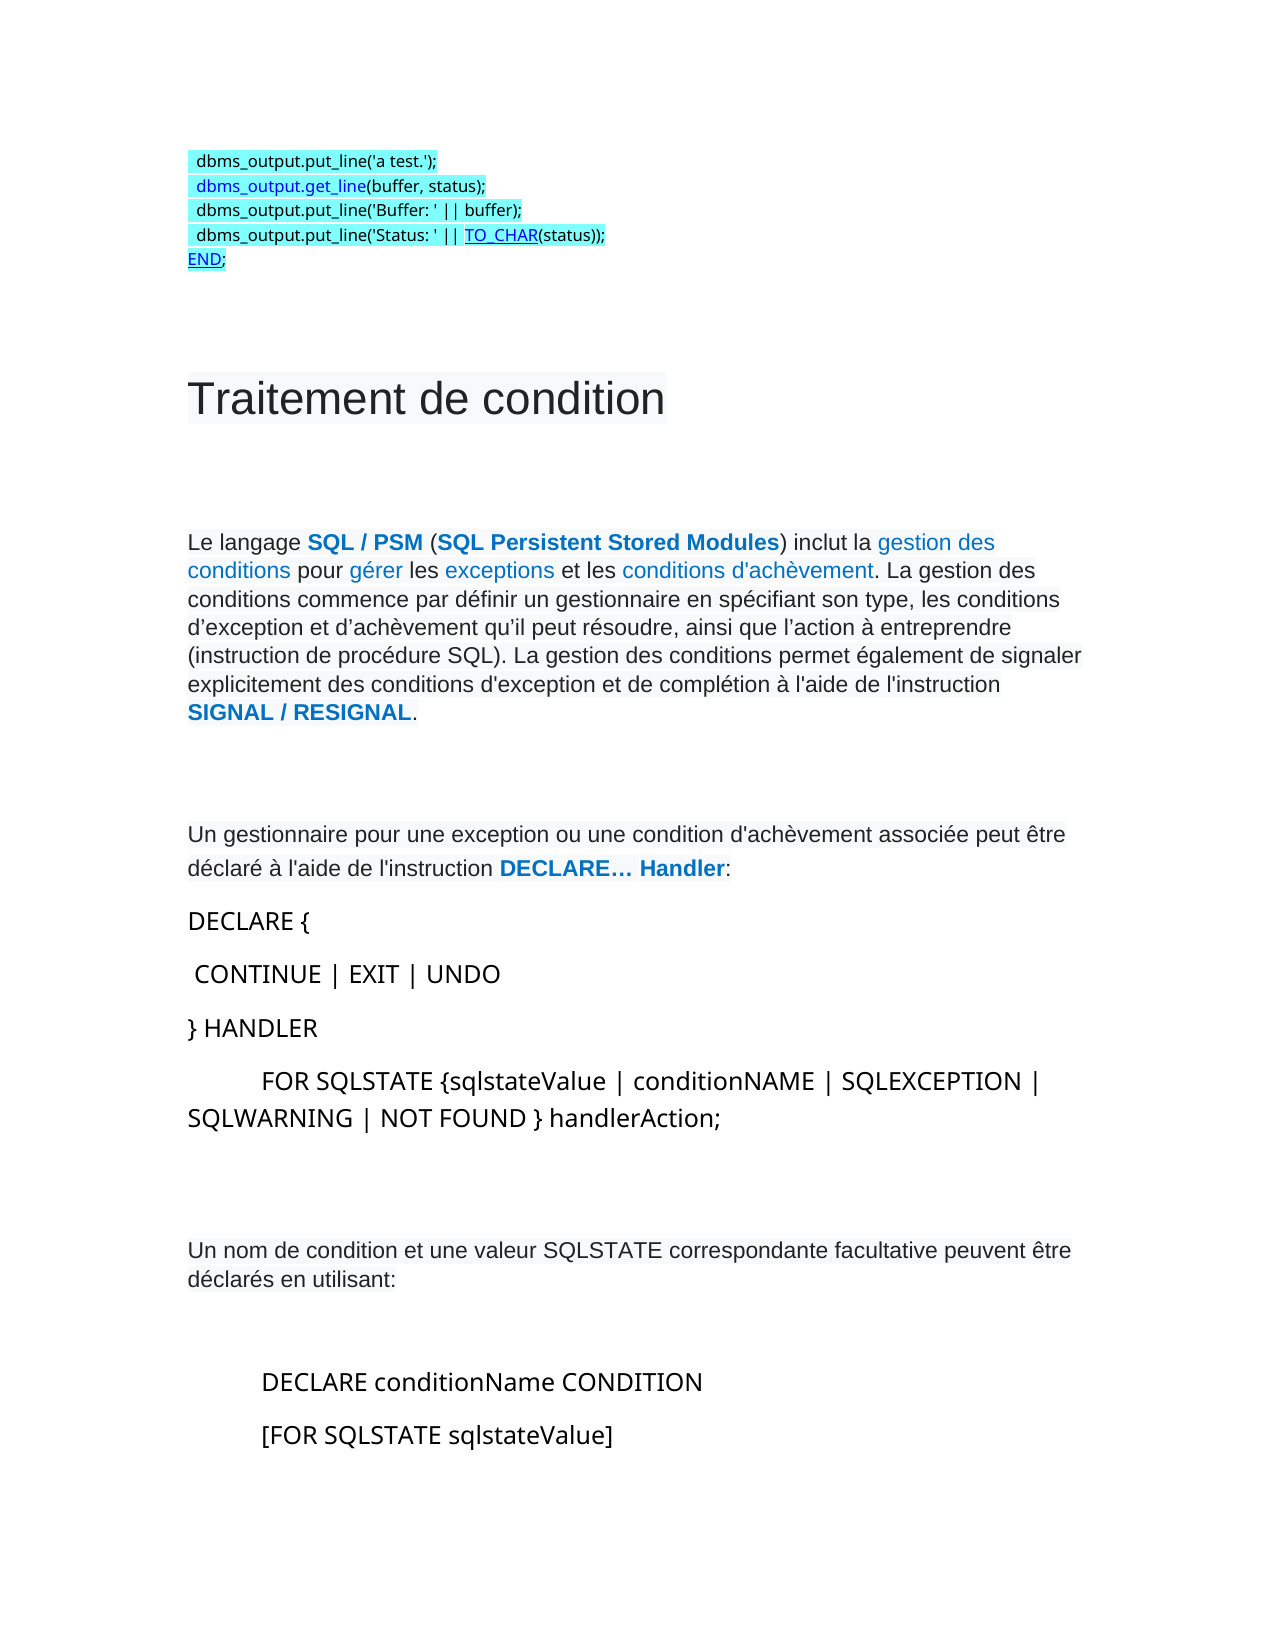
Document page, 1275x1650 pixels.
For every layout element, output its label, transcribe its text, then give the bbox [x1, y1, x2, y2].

text CONTINUE | EXIT | UNDO [187, 957, 1087, 991]
text FOR SQLSTATE {sqlstateValue | conditionNAME | SQLEXCEPTION | SQLWARNING | NOT FOUND } handlerAction; [187, 1064, 1087, 1134]
text Le langage SQL / PSM (SQL Persistent Stored Modules) inclut la gestion des conditions pour gérer les exceptions et les conditions d'achèvement. La gestion des conditions commence par définir un gestionnaire en spécifiant son type, les conditions d’exception et d’achèvement qu’il peut résoudre, ainsi que l’action à entreprendre (instruction de procédure SQL). La gestion des conditions permet également de signaler explicitement des conditions d'exception et de complétion à l'aide de l'instruction SIGNAL / RESIGNAL. [187, 499, 1087, 726]
text Un gestionnaire pour une exception ou une condition d'achèvement associée peut être déclaré à l'aide de l'instruction DECLARE… Handler: [187, 791, 1087, 884]
text } HANDLER [187, 1010, 1087, 1044]
text DECLARE conditionName CONDITION [187, 1364, 1087, 1398]
text [FOR SQLSTATE sqlstateValue] [187, 1418, 1087, 1452]
text Traitement de condition [187, 339, 1087, 424]
text Un nom de condition et une valeur SQLSTATE correspondante facultative peuvent être déclarés en utilisant: [187, 1207, 1087, 1292]
text DECLARE { [187, 903, 1087, 937]
